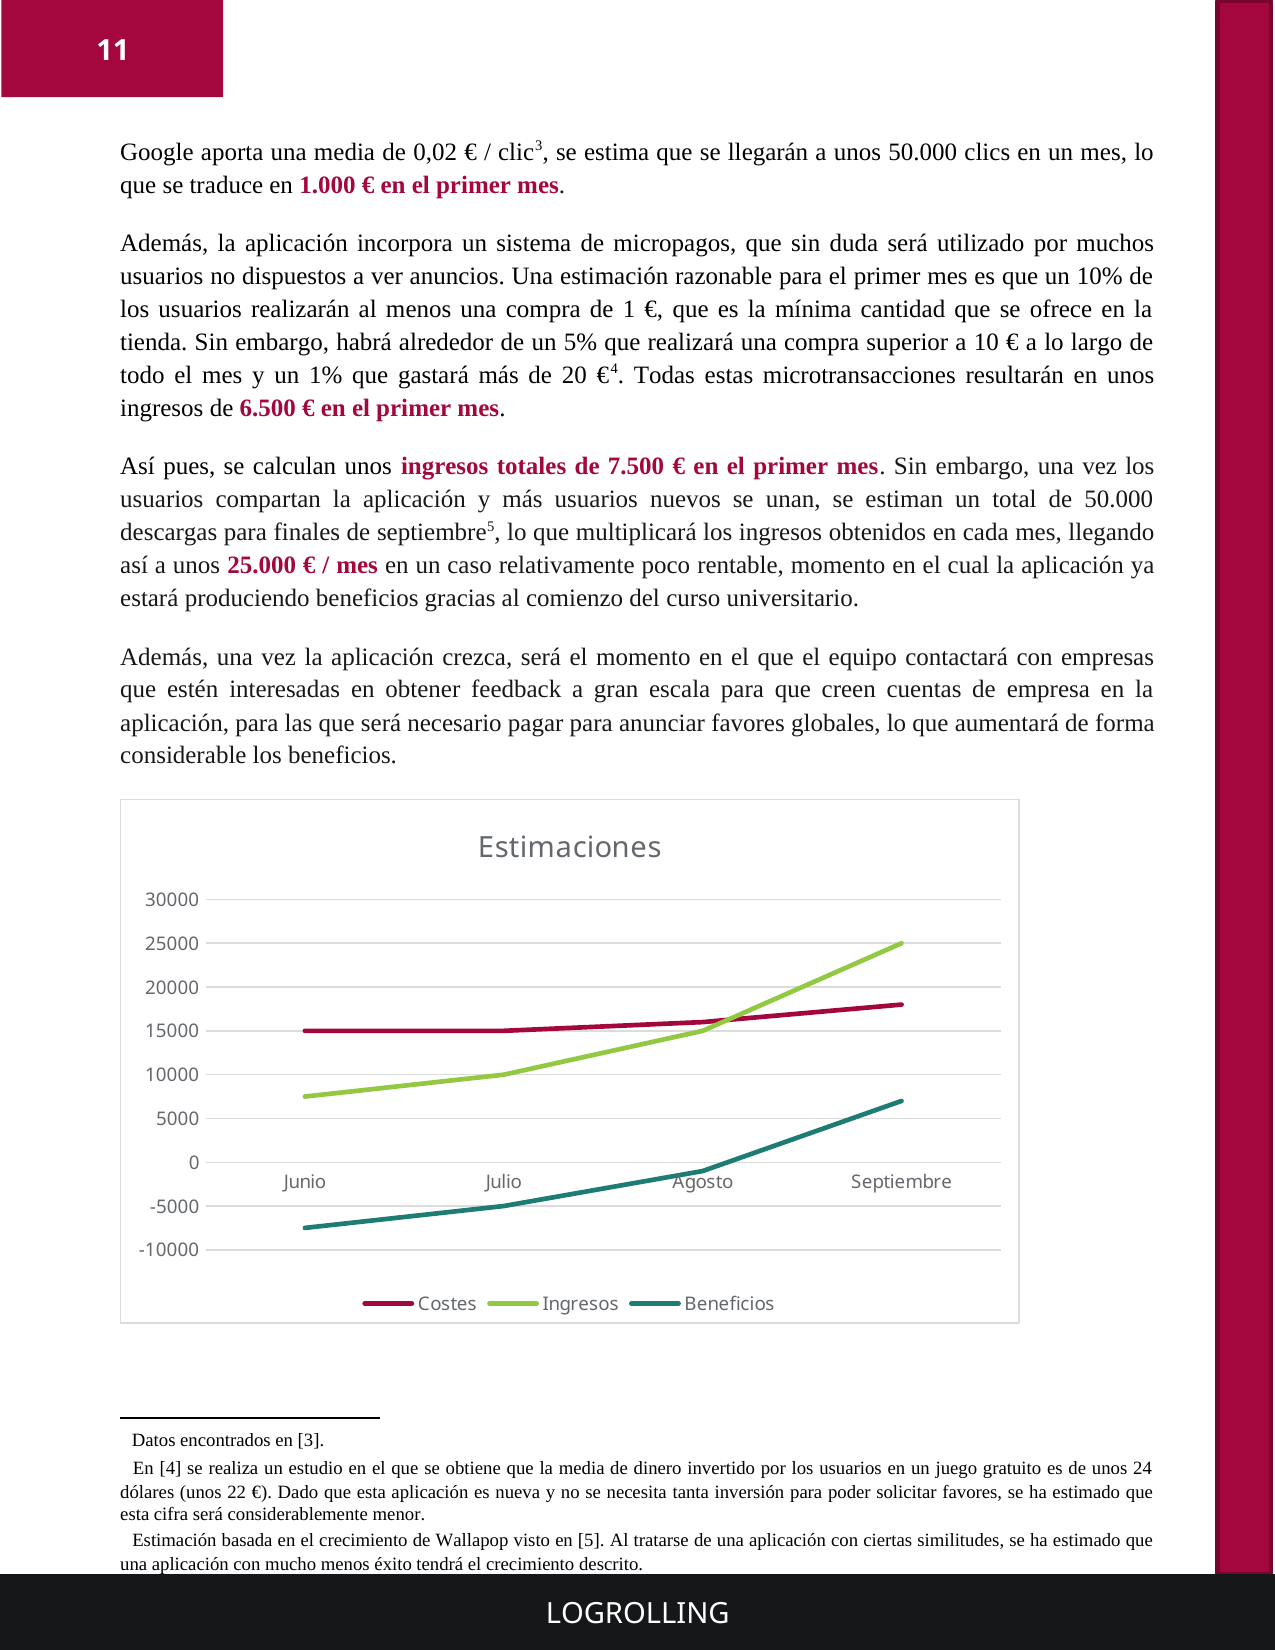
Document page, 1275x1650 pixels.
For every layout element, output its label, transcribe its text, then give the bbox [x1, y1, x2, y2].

text Google aporta una media de 0,02 € / clic, se estima que se llegarán a unos 50.000 clics en un mes, lo que se traduce en 1.000 € en el primer mes. [120, 137, 1155, 199]
text Además, la aplicación incorpora un sistema de micropagos, que sin duda será utilizado por muchos usuarios no dispuestos a ver anuncios. Una estimación razonable para el primer mes es que un 10% de los usuarios realizarán al menos una compra de 1 €, que es la mínima cantidad que se ofrece en la tienda. Sin embargo, habrá alrededor de un 5% que realizará una compra superior a 10 € a lo largo de todo el mes y un 1% que gastará más de 20 €. Todas estas microtransacciones resultarán en unos ingresos de 6.500 € en el primer mes. [120, 228, 1155, 422]
text Así pues, se calculan unos ingresos totales de 7.500 € en el primer mes. Sin embargo, una vez los usuarios compartan la aplicación y más usuarios nuevos se unan, se estiman un total de 50.000 descargas para finales de septiembre, lo que multiplicará los ingresos obtenidos en cada mes, llegando así a unos 25.000 € / mes en un caso relativamente poco rentable, momento en el cual la aplicación ya estará produciendo beneficios gracias al comienzo del curso universitario. [120, 451, 1155, 612]
text Además, una vez la aplicación crezca, será el momento en el que el equipo contactará con empresas que estén interesadas en obtener feedback a gran escala para que creen cuentas de empresa en la aplicación, para las que será necesario pagar para anunciar favores globales, lo que aumentará de forma considerable los beneficios. [120, 642, 1155, 769]
